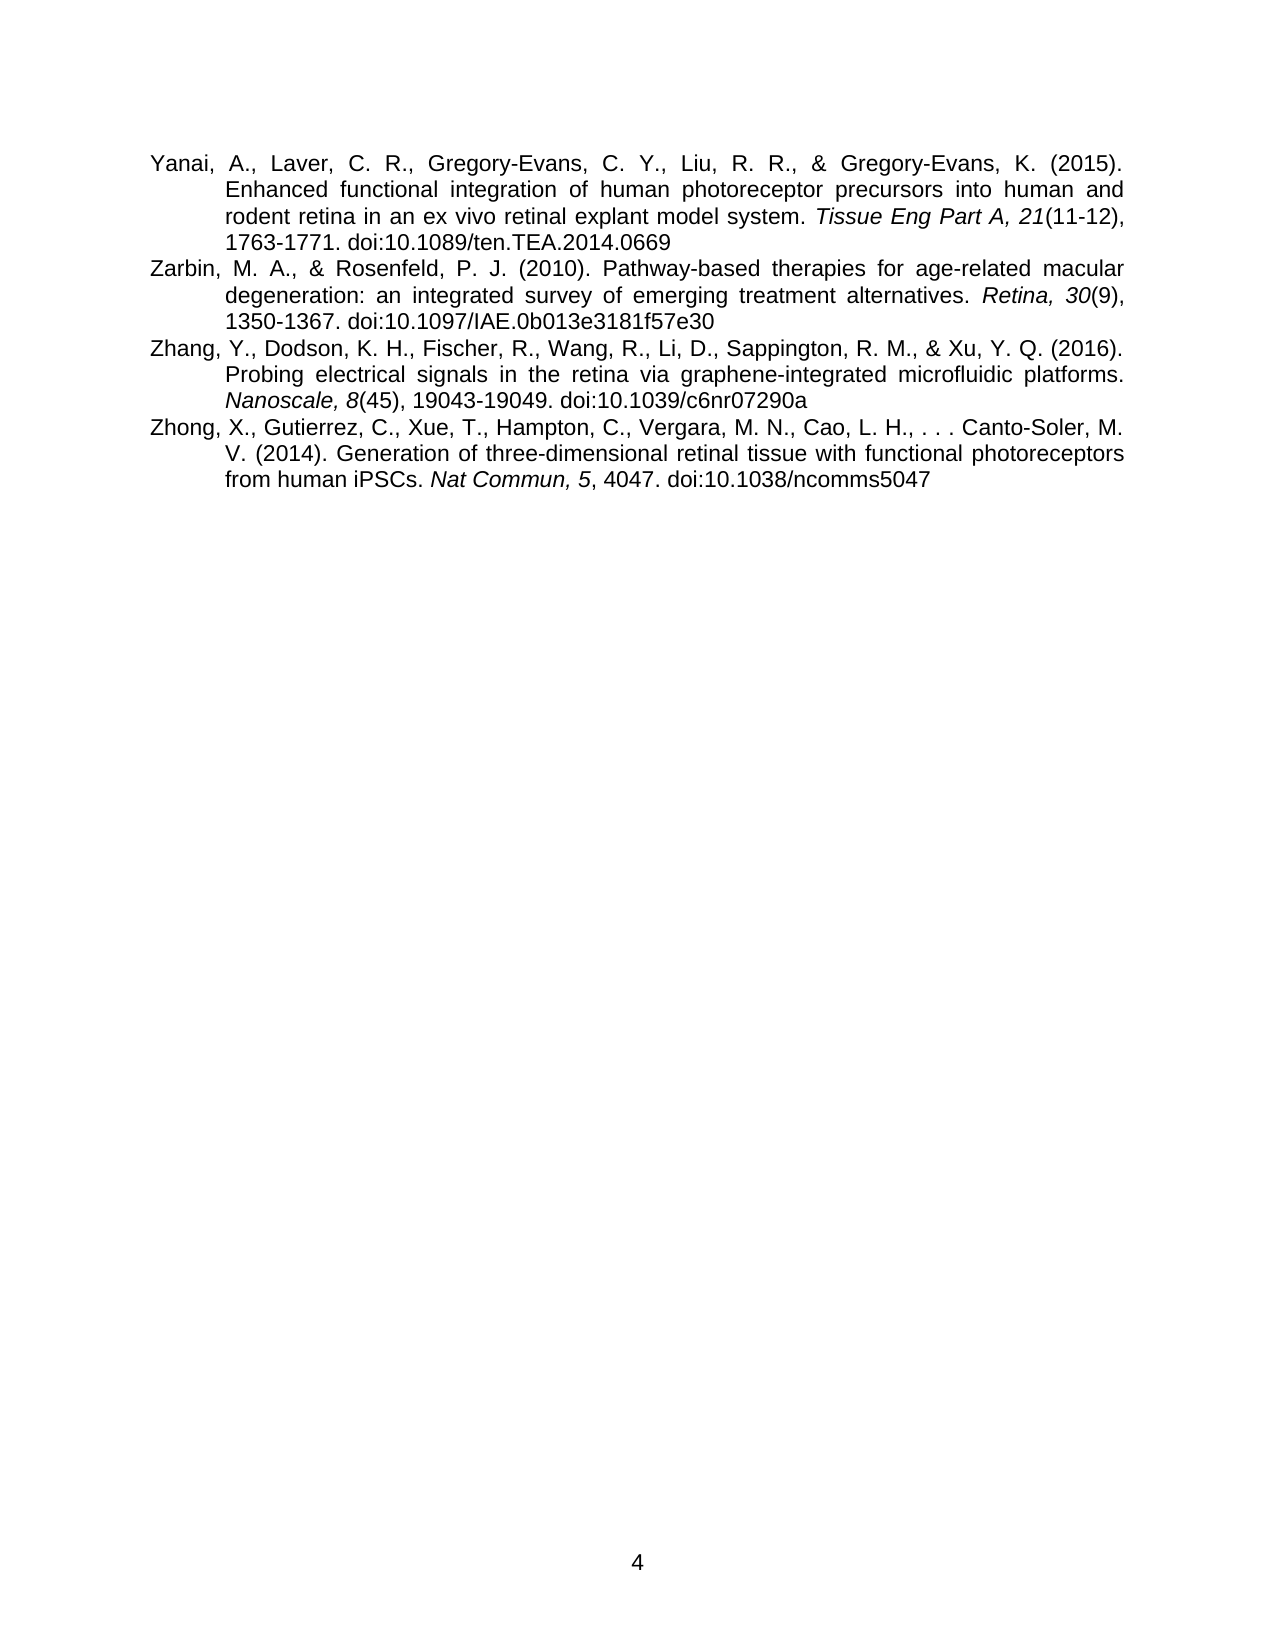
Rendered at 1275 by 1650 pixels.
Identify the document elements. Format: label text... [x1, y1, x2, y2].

text Zhong, X., Gutierrez, C., Xue, T., Hampton, C., Vergara, M. N., Cao, L. H., . . . Canto-Soler, M. V. (2014). Generation of three-dimensional retinal tissue with functional photoreceptors from human iPSCs. Nat Commun, 5, 4047. doi:10.1038/ncomms5047 [150, 413, 1125, 493]
text Yanai, A., Laver, C. R., Gregory-Evans, C. Y., Liu, R. R., & Gregory-Evans, K. (2015). Enhanced functional integration of human photoreceptor precursors into human and rodent retina in an ex vivo retinal explant model system. Tissue Eng Part A, 21(11-12), 1763-1771. doi:10.1089/ten.TEA.2014.0669 [150, 150, 1125, 255]
text Zhang, Y., Dodson, K. H., Fischer, R., Wang, R., Li, D., Sappington, R. M., & Xu, Y. Q. (2016). Probing electrical signals in the retina via graphene-integrated microfluidic platforms. Nanoscale, 8(45), 19043-19049. doi:10.1039/c6nr07290a [150, 334, 1125, 413]
text Zarbin, M. A., & Rosenfeld, P. J. (2010). Pathway-based therapies for age-related macular degeneration: an integrated survey of emerging treatment alternatives. Retina, 30(9), 1350-1367. doi:10.1097/IAE.0b013e3181f57e30 [150, 255, 1125, 334]
